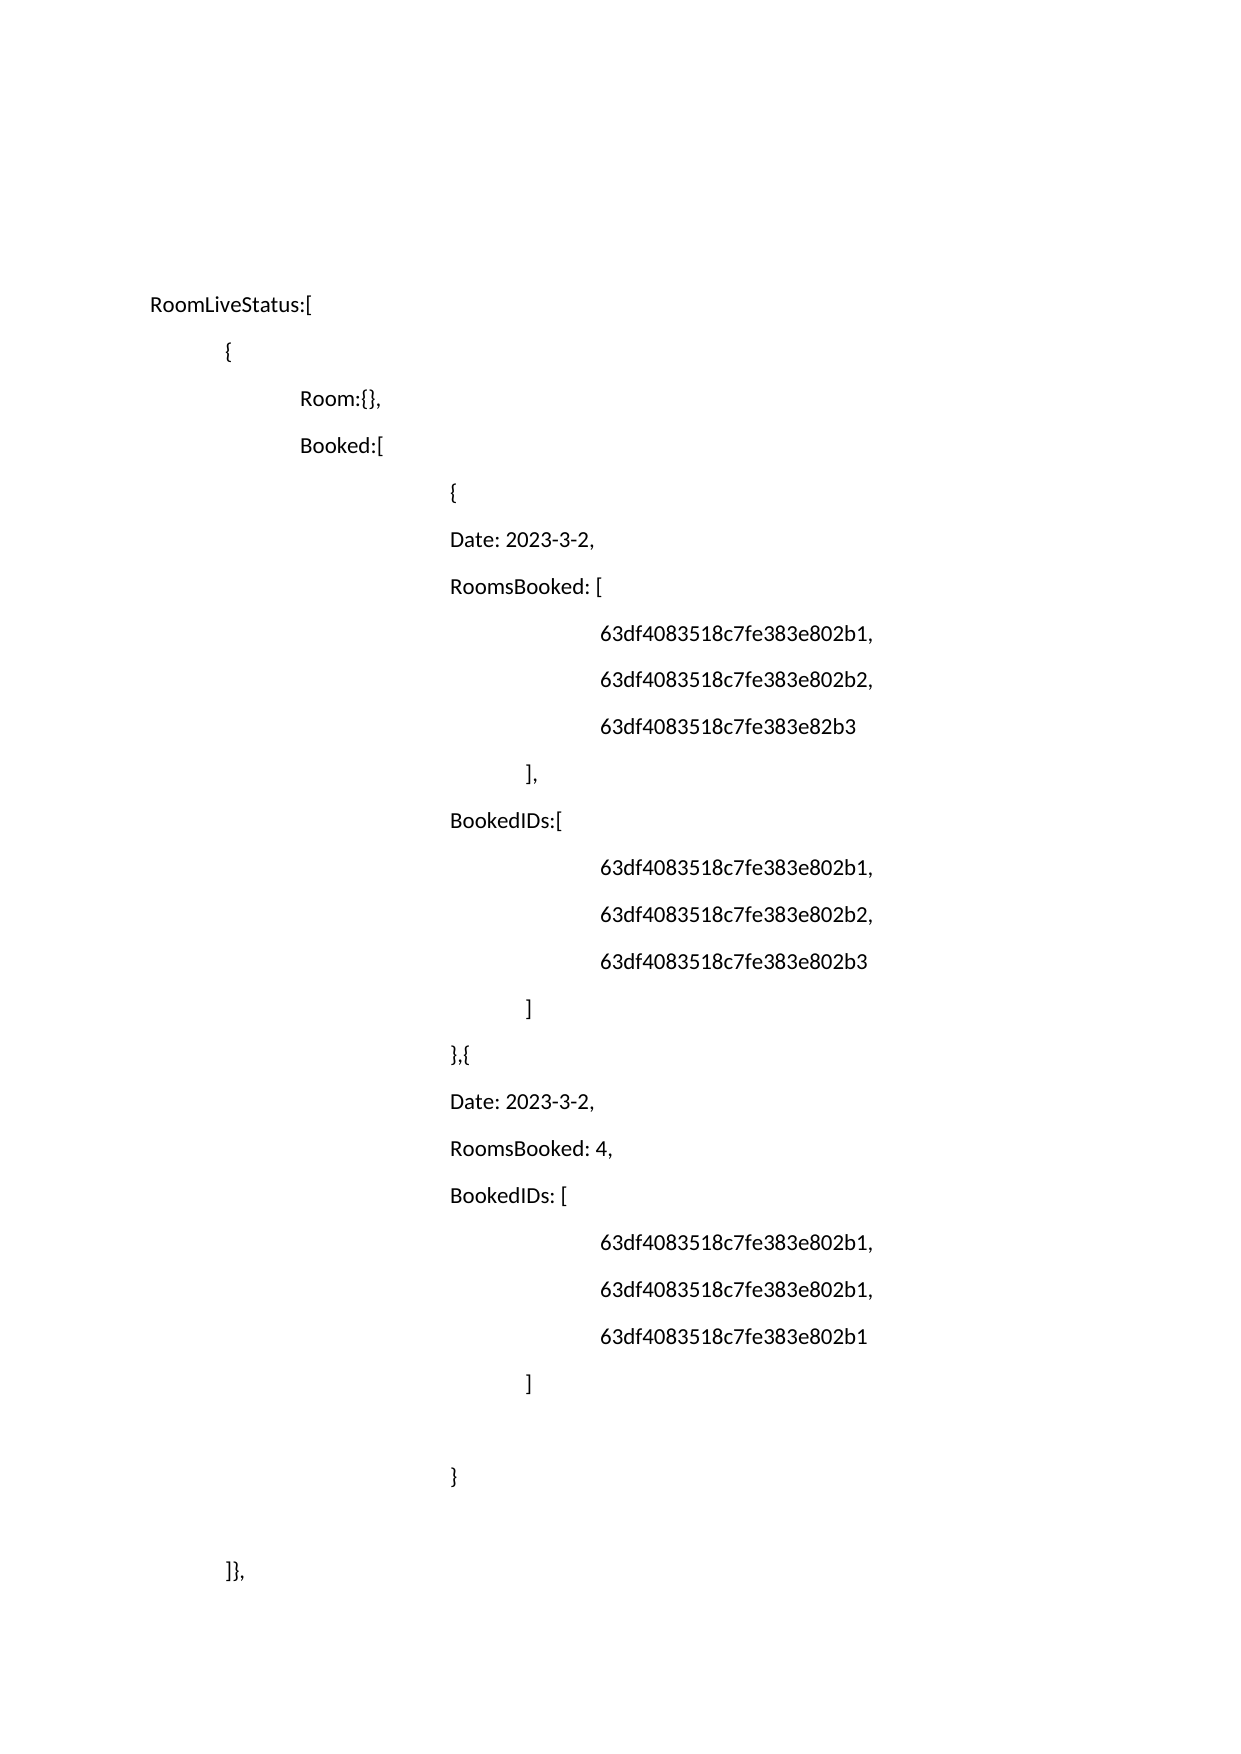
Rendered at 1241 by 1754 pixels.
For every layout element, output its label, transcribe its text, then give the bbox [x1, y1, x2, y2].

text RoomsBooked: 4, [375, 1134, 1090, 1162]
text } [375, 1462, 1090, 1491]
text { [225, 478, 1090, 506]
text ] [450, 994, 1090, 1022]
text { [225, 337, 1090, 366]
text ], [450, 759, 1090, 787]
text Date: 2023-3-2, [375, 1087, 1090, 1116]
text ] [450, 1369, 1090, 1397]
text 63df4083518c7fe383e802b1, [375, 853, 1090, 881]
text BookedIDs:[ [375, 806, 1090, 834]
text 63df4083518c7fe383e802b1, [375, 1275, 1090, 1303]
text Booked:[ [225, 431, 1090, 459]
text 63df4083518c7fe383e802b1 [375, 1322, 1090, 1350]
text RoomsBooked: [ [375, 572, 1090, 600]
text },{ [375, 1041, 1090, 1069]
text Date: 2023-3-2, [375, 525, 1090, 553]
text 63df4083518c7fe383e802b2, [375, 900, 1090, 928]
text 63df4083518c7fe383e82b3 [375, 712, 1090, 741]
text Room:{}, [225, 384, 1090, 412]
text ]}, [225, 1556, 1090, 1584]
text 63df4083518c7fe383e802b1, [375, 619, 1090, 647]
text 63df4083518c7fe383e802b3 [375, 947, 1090, 975]
text RoomLiveStatus:[ [150, 291, 1090, 319]
text BookedIDs: [ [375, 1181, 1090, 1209]
text 63df4083518c7fe383e802b1, [375, 1228, 1090, 1256]
text 63df4083518c7fe383e802b2, [375, 666, 1090, 694]
